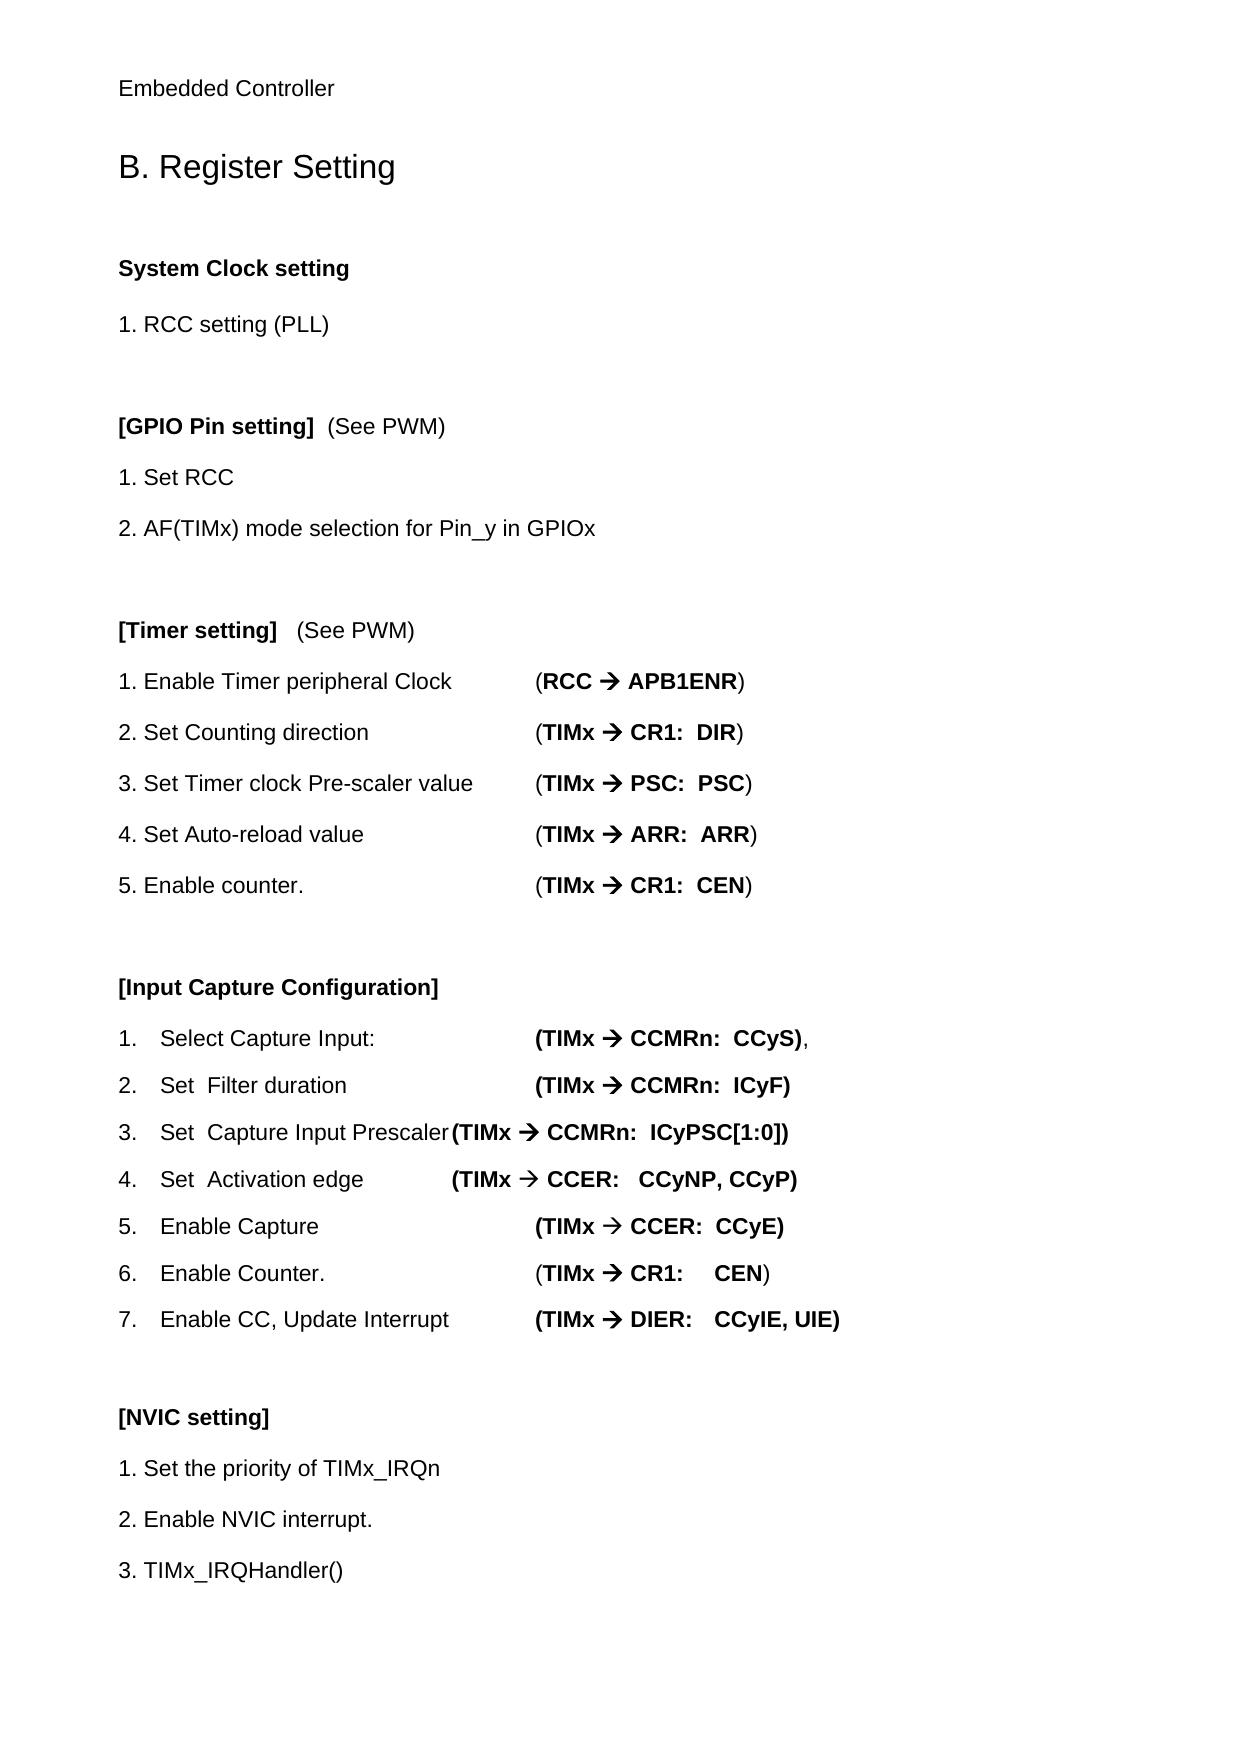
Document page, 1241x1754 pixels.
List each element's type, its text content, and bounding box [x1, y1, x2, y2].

list Select Capture Input: (TIMx CCMRn: CCyS), [118, 1025, 1093, 1051]
text 1. Enable Timer peripheral Clock (RCC APB1ENR) [118, 668, 1093, 694]
text 1. Set the priority of TIMx_IRQn [118, 1455, 1093, 1482]
text 1. Set RCC [118, 464, 1093, 490]
text 3. TIMx_IRQHandler() [118, 1557, 1093, 1584]
text 3. Set Timer clock Pre-scaler value (TIMx PSC: PSC) [118, 770, 1093, 796]
text 2. Set Counting direction (TIMx CR1: DIR) [118, 719, 1093, 745]
text [Timer setting] (See PWM) [118, 617, 1093, 643]
text 1. RCC setting (PLL) [118, 311, 1093, 337]
text [Input Capture Configuration] [118, 974, 1093, 1000]
text System Clock setting [118, 255, 1093, 282]
list Enable Counter. (TIMx CR1: CEN) [118, 1259, 1093, 1286]
list Set Activation edge (TIMx CCER: CCyNP, CCyP) [118, 1166, 1093, 1192]
subtitle B. Register Setting [118, 148, 1093, 186]
list Set Capture Input Prescaler (TIMx CCMRn: ICyPSC[1:0]) [118, 1119, 1093, 1145]
text 2. Enable NVIC interrupt. [118, 1506, 1093, 1533]
text 2. AF(TIMx) mode selection for Pin_y in GPIOx [118, 515, 1093, 541]
list Enable CC, Update Interrupt (TIMx DIER: CCyIE, UIE) [118, 1306, 1093, 1333]
text 4. Set Auto-reload value (TIMx ARR: ARR) [118, 821, 1093, 847]
text 5. Enable counter. (TIMx CR1: CEN) [118, 872, 1093, 898]
list Enable Capture (TIMx CCER: CCyE) [118, 1213, 1093, 1239]
list Set Filter duration (TIMx CCMRn: ICyF) [118, 1072, 1093, 1098]
text [GPIO Pin setting] (See PWM) [118, 413, 1093, 439]
text [NVIC setting] [118, 1404, 1093, 1431]
